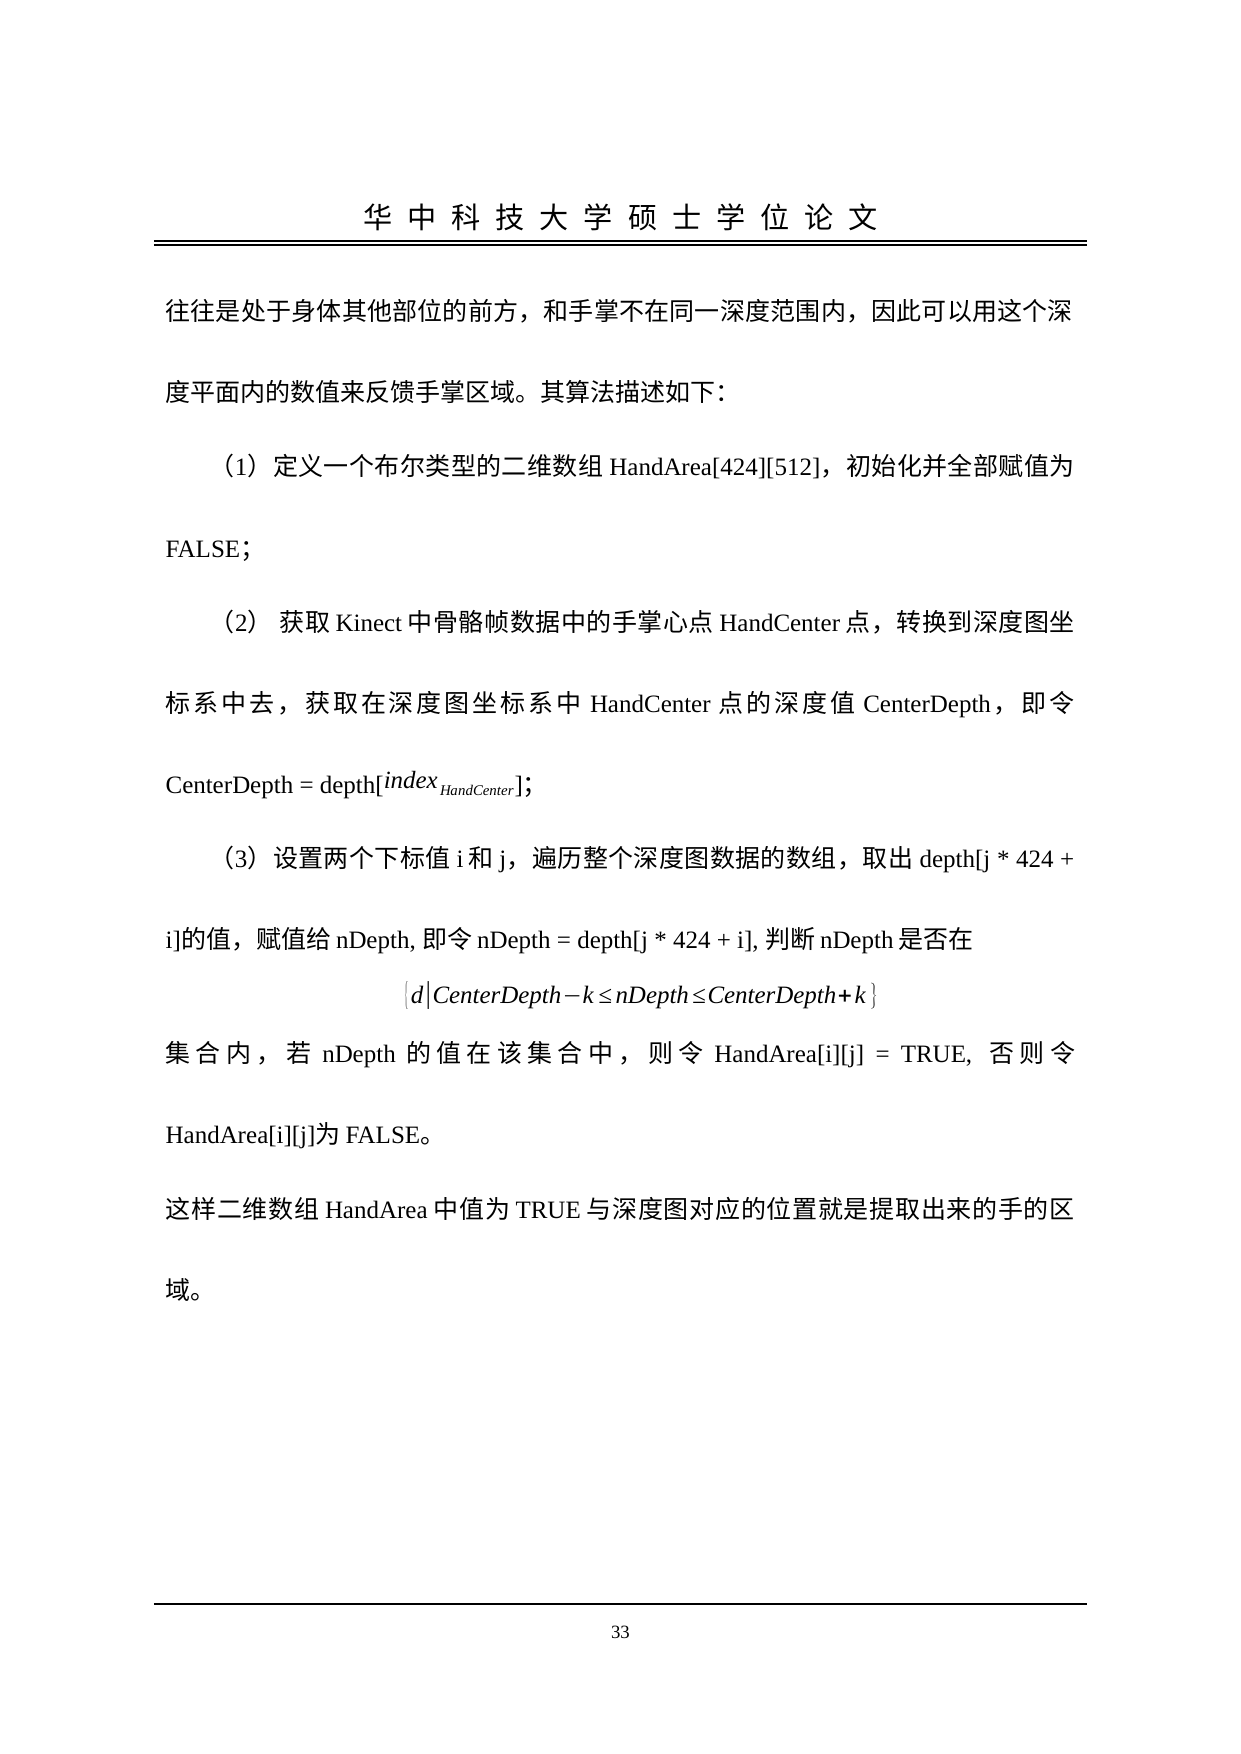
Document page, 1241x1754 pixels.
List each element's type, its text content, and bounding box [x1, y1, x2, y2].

text （1）定义一个布尔类型的二维数组HandArea[424][512]，初始化并全部赋值为FALSE； [165, 432, 1075, 579]
text 这样二维数组HandArea中值为TRUE与深度图对应的位置就是提取出来的手的区域。 [165, 1175, 1075, 1321]
text 集合内，若nDepth的值在该集合中，则令HandArea[i][j] = TRUE, 否则令HandArea[i][j]为FALSE。 [165, 1019, 1075, 1166]
text （3）设置两个下标值i和j，遍历整个深度图数据的数组，取出depth[j * 424 + i]的值，赋值给nDepth, 即令nDepth = depth[j * 424 + i], 判断nDepth是否在 [165, 824, 1075, 971]
text （2） 获取Kinect中骨骼帧数据中的手掌心点HandCenter点，转换到深度图坐标系中去，获取在深度图坐标系中HandCenter点的深度值CenterDepth，即令CenterDepth = depth[]； [165, 588, 1075, 815]
